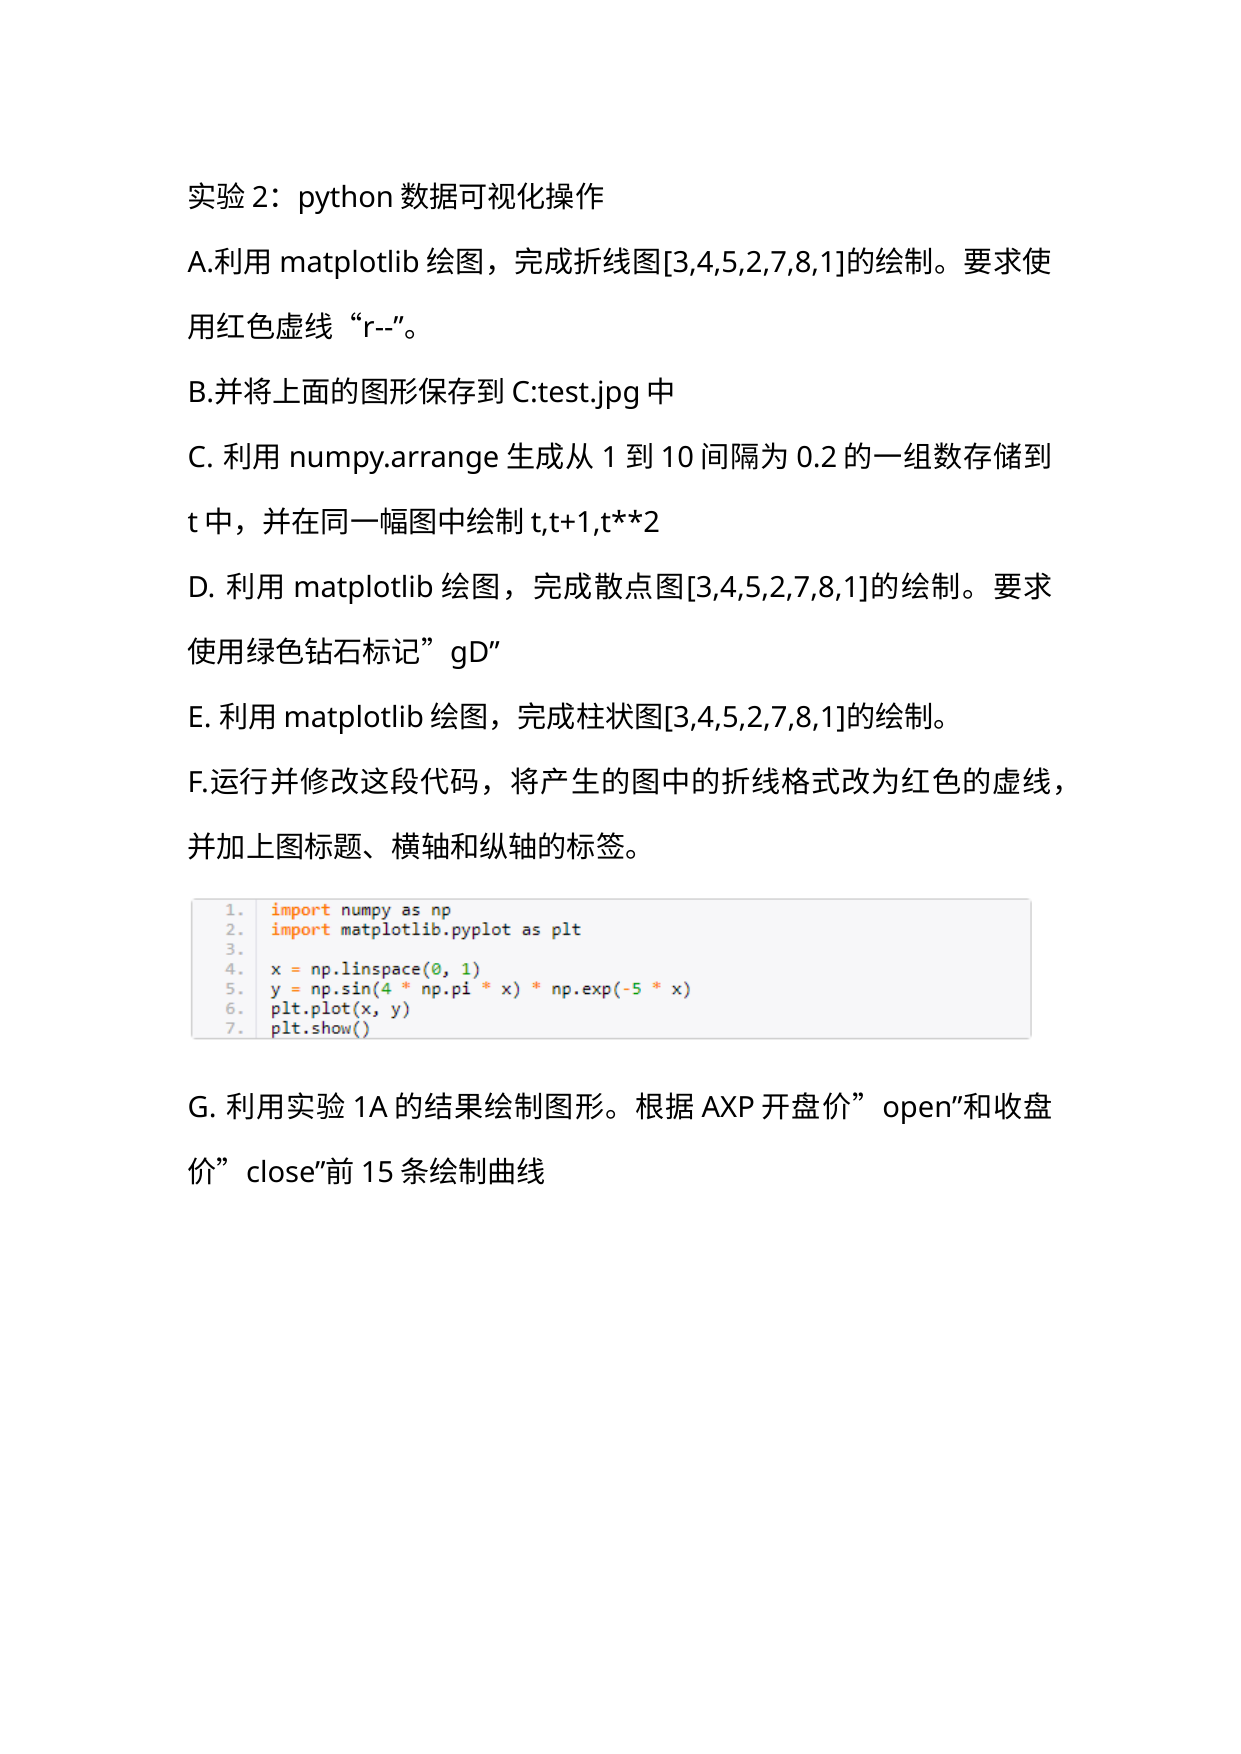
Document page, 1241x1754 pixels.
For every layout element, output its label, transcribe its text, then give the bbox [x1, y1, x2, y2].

picture [187, 877, 1053, 1048]
text G. 利用实验1A的结果绘制图形。根据AXP开盘价”open”和收盘价”close”前15条绘制曲线 [187, 1072, 1053, 1202]
text 实验2：python数据可视化操作 [187, 162, 1053, 227]
text E. 利用matplotlib绘图，完成柱状图[3,4,5,2,7,8,1]的绘制。 [187, 682, 1053, 747]
text C. 利用numpy.arrange生成从1到10间隔为0.2的一组数存储到t中，并在同一幅图中绘制t,t+1,t**2 [187, 422, 1053, 552]
text B.并将上面的图形保存到C:test.jpg中 [187, 357, 1053, 422]
text A.利用matplotlib绘图，完成折线图[3,4,5,2,7,8,1]的绘制。要求使用红色虚线“r--”。 [187, 227, 1053, 357]
text D. 利用matplotlib绘图，完成散点图[3,4,5,2,7,8,1]的绘制。要求使用绿色钻石标记”gD” [187, 552, 1053, 682]
text F.运行并修改这段代码，将产生的图中的折线格式改为红色的虚线，并加上图标题、横轴和纵轴的标签。 [187, 747, 1053, 877]
